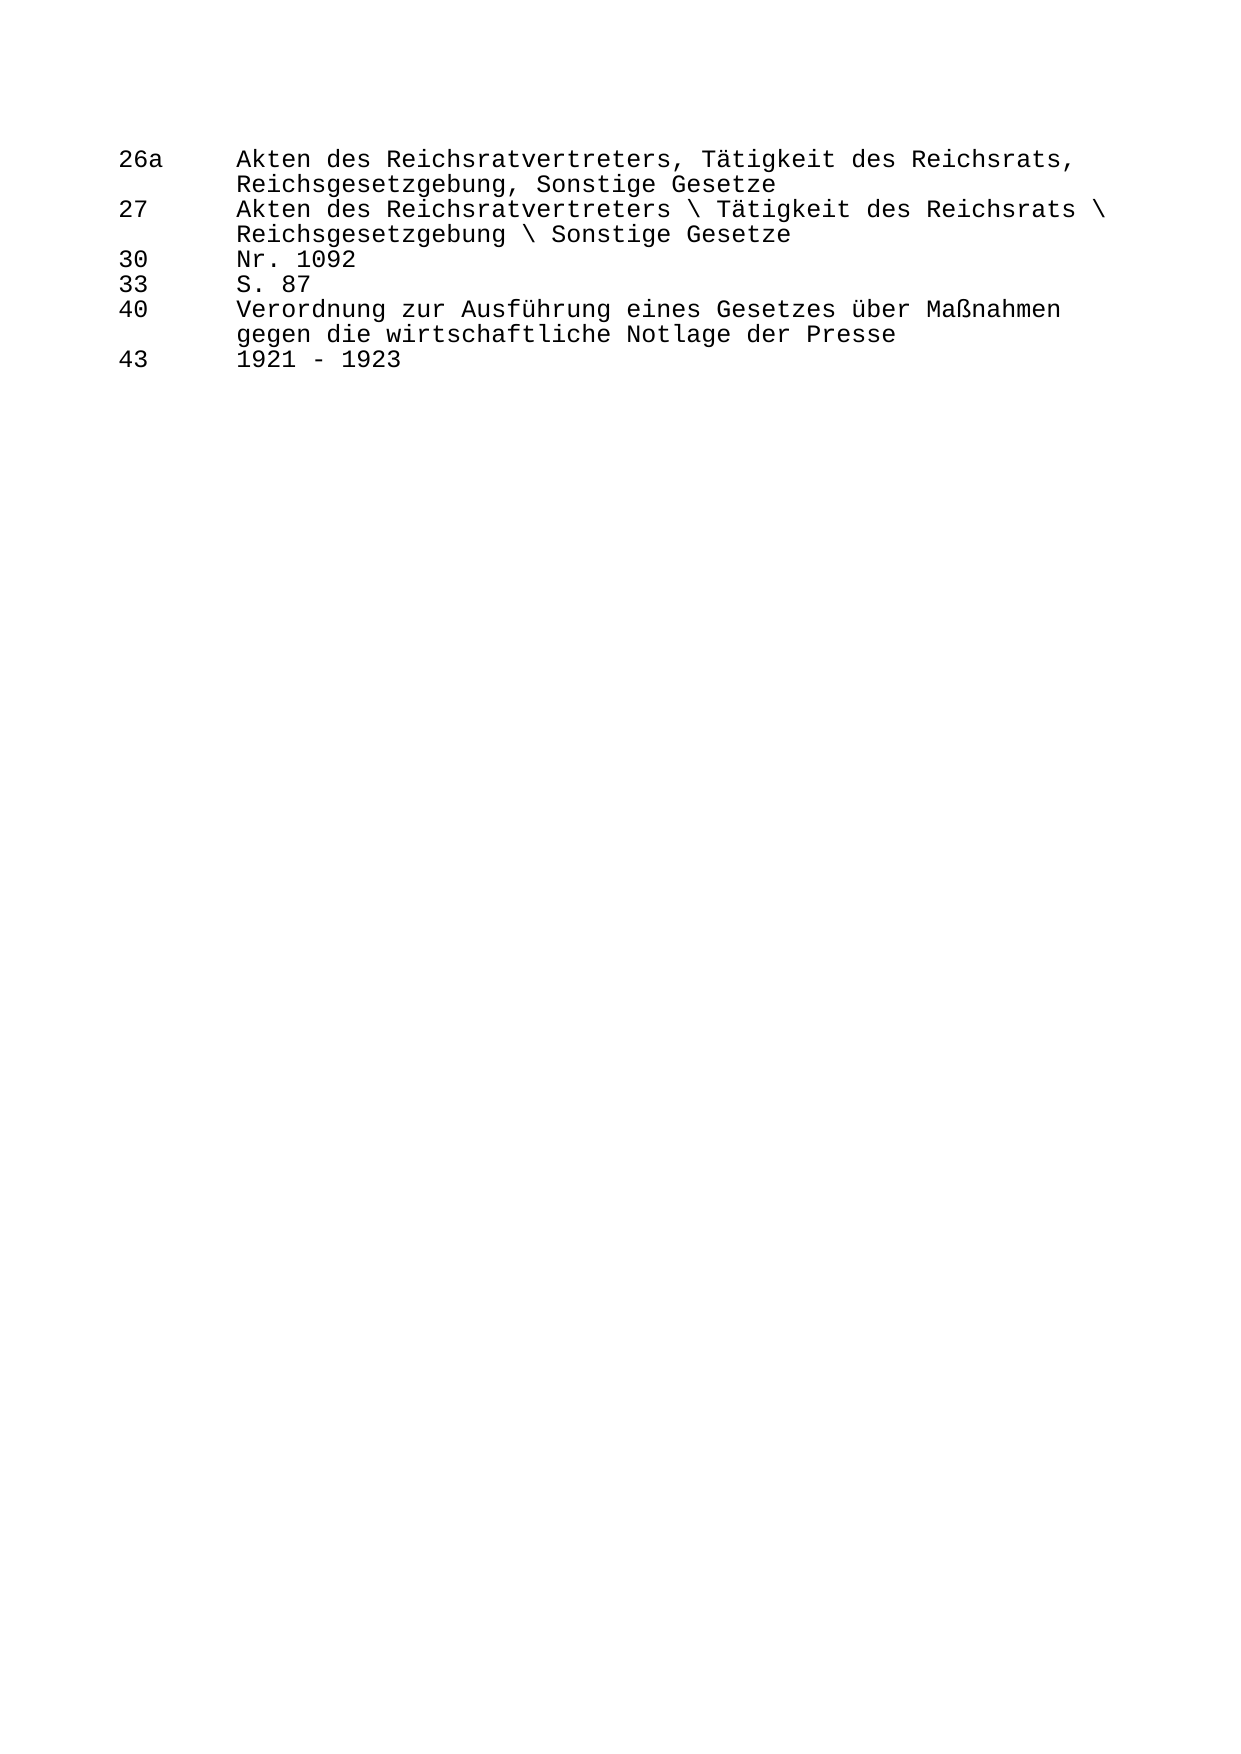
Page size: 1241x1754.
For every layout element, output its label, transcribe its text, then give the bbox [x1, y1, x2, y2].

text 40 Verordnung zur Ausführung eines Gesetzes über Maßnahmen gegen die s[2{wirtschaftliche Notlage} der 1{Presse}]s [118, 298, 1122, 348]
text 27 Akten des Reichsratvertreters \ Tätigkeit des Reichsrats \ Reichsgesetzgebung \ Sonstige Gesetze [118, 198, 1122, 248]
text 33 S. 87 [118, 273, 1122, 298]
text 26a Akten des Reichsratvertreters, Tätigkeit des Reichsrats, Reichsgesetzgebung, Sonstige Gesetze [118, 148, 1122, 198]
text 43 1921 - 1923 [118, 348, 1122, 373]
text 30 Nr. 1092 [118, 248, 1122, 273]
